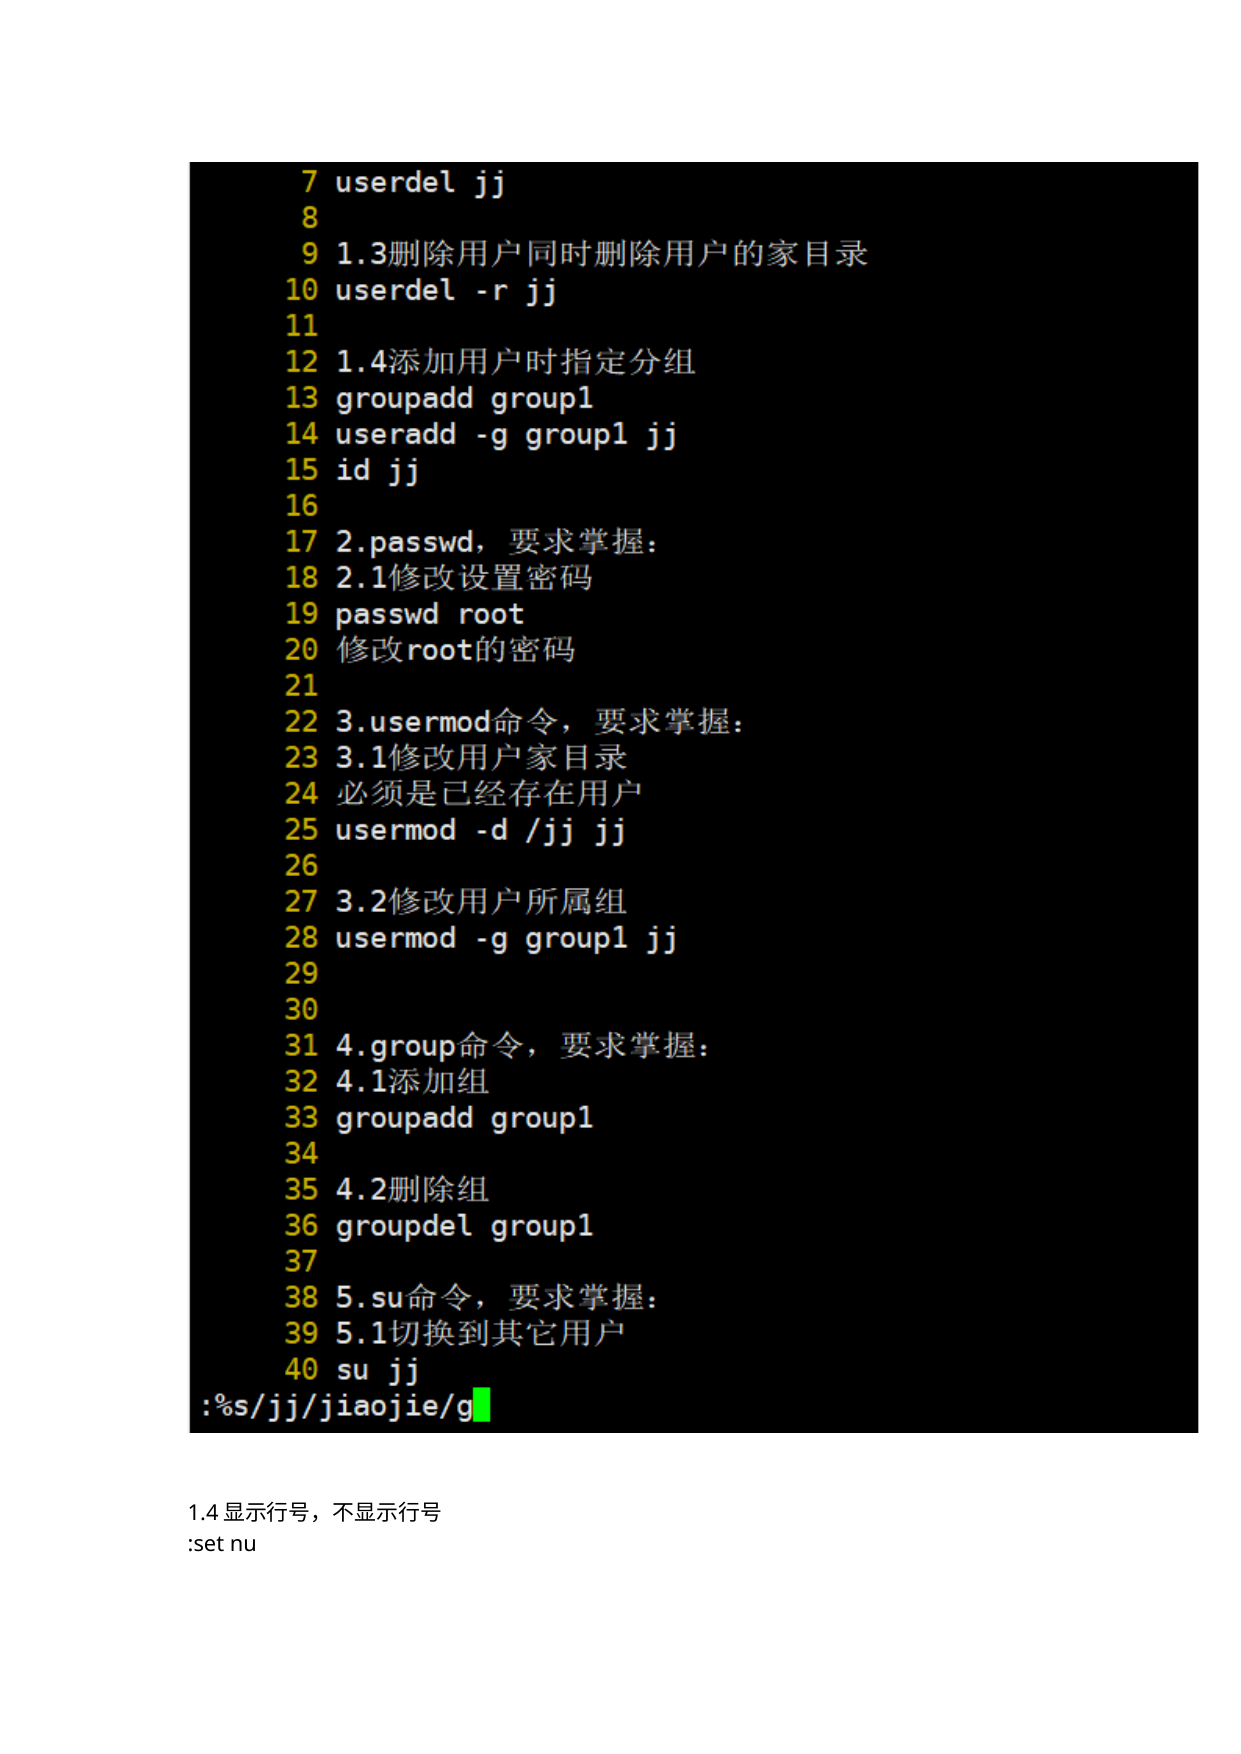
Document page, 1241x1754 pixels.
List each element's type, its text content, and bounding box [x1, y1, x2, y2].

picture [187, 162, 1199, 1433]
text :set nu [187, 1527, 1053, 1559]
text 1.4显示行号，不显示行号 [187, 1494, 1053, 1527]
